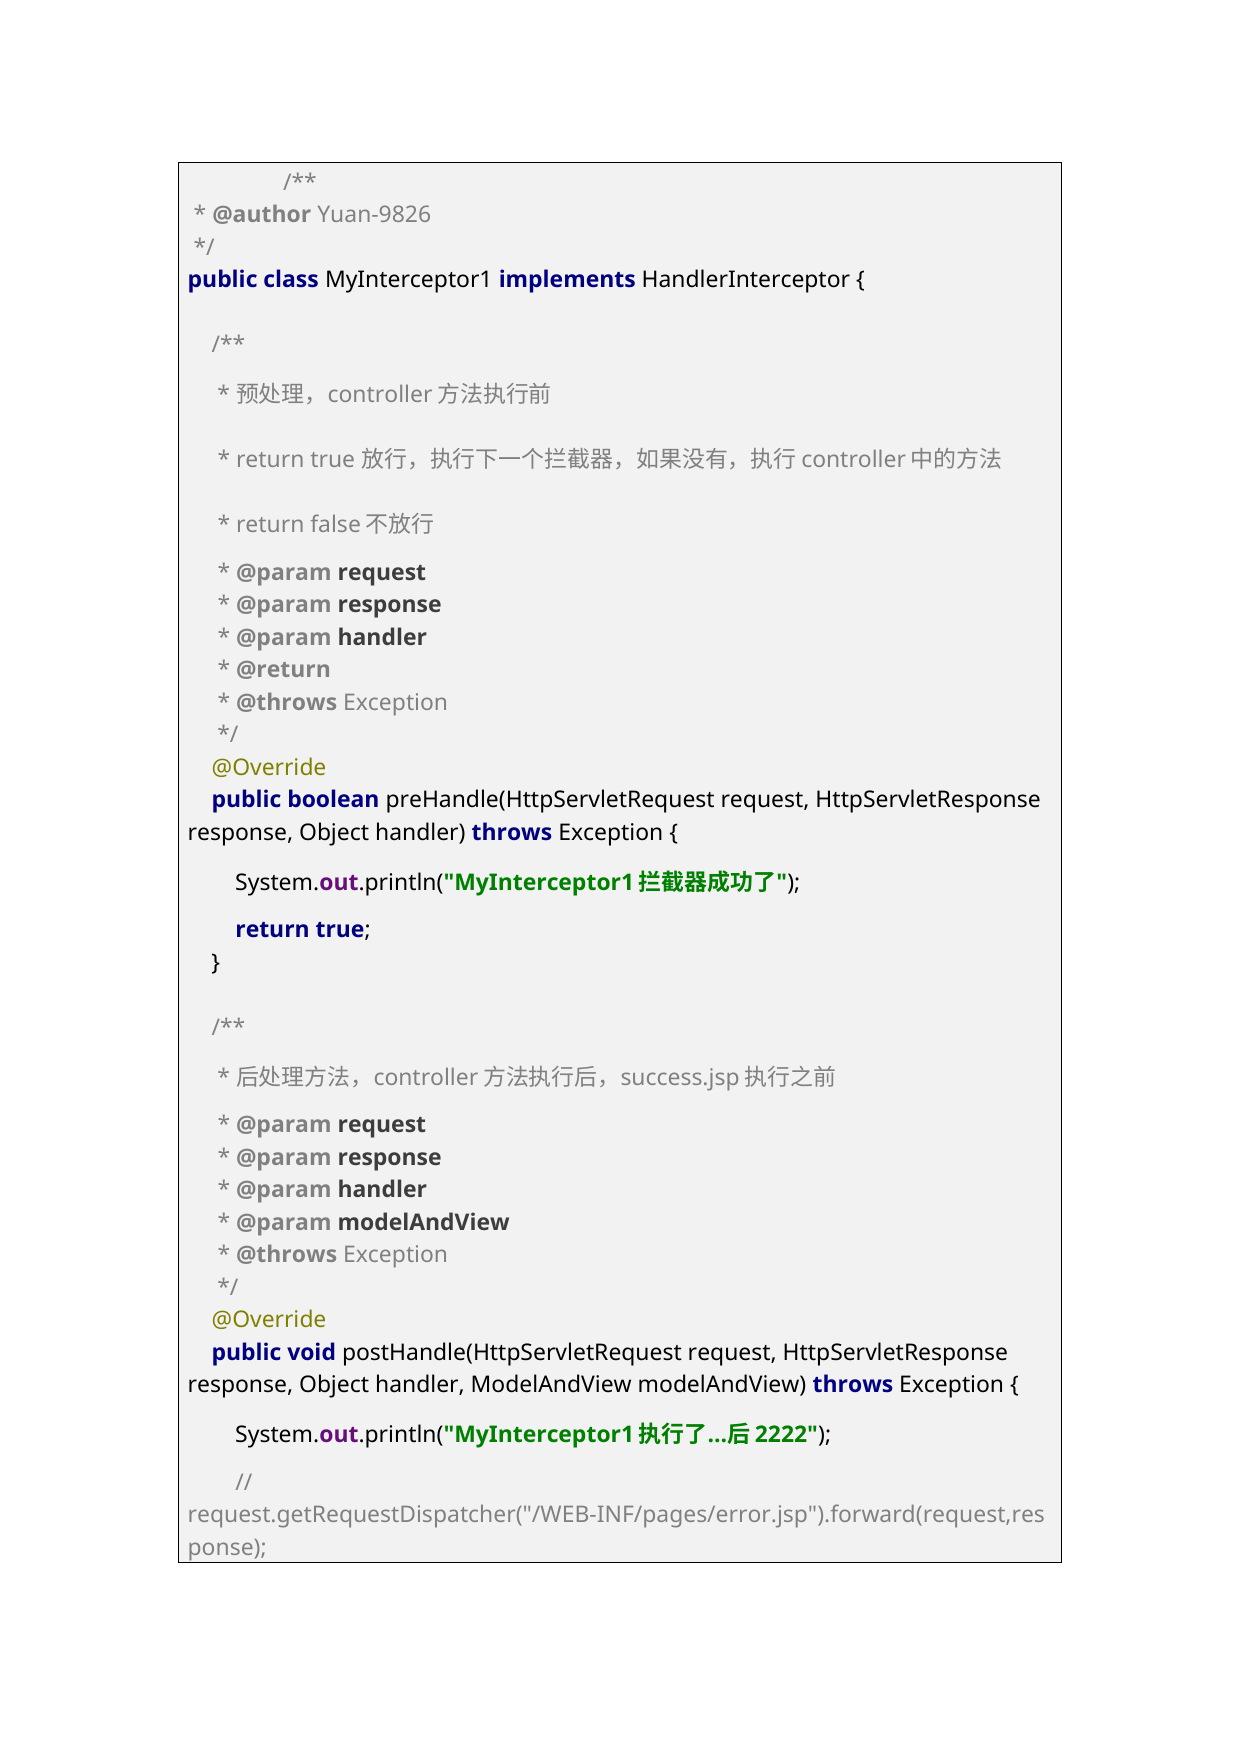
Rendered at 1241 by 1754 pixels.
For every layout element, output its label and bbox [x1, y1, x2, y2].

text [179, 163, 1061, 1562]
